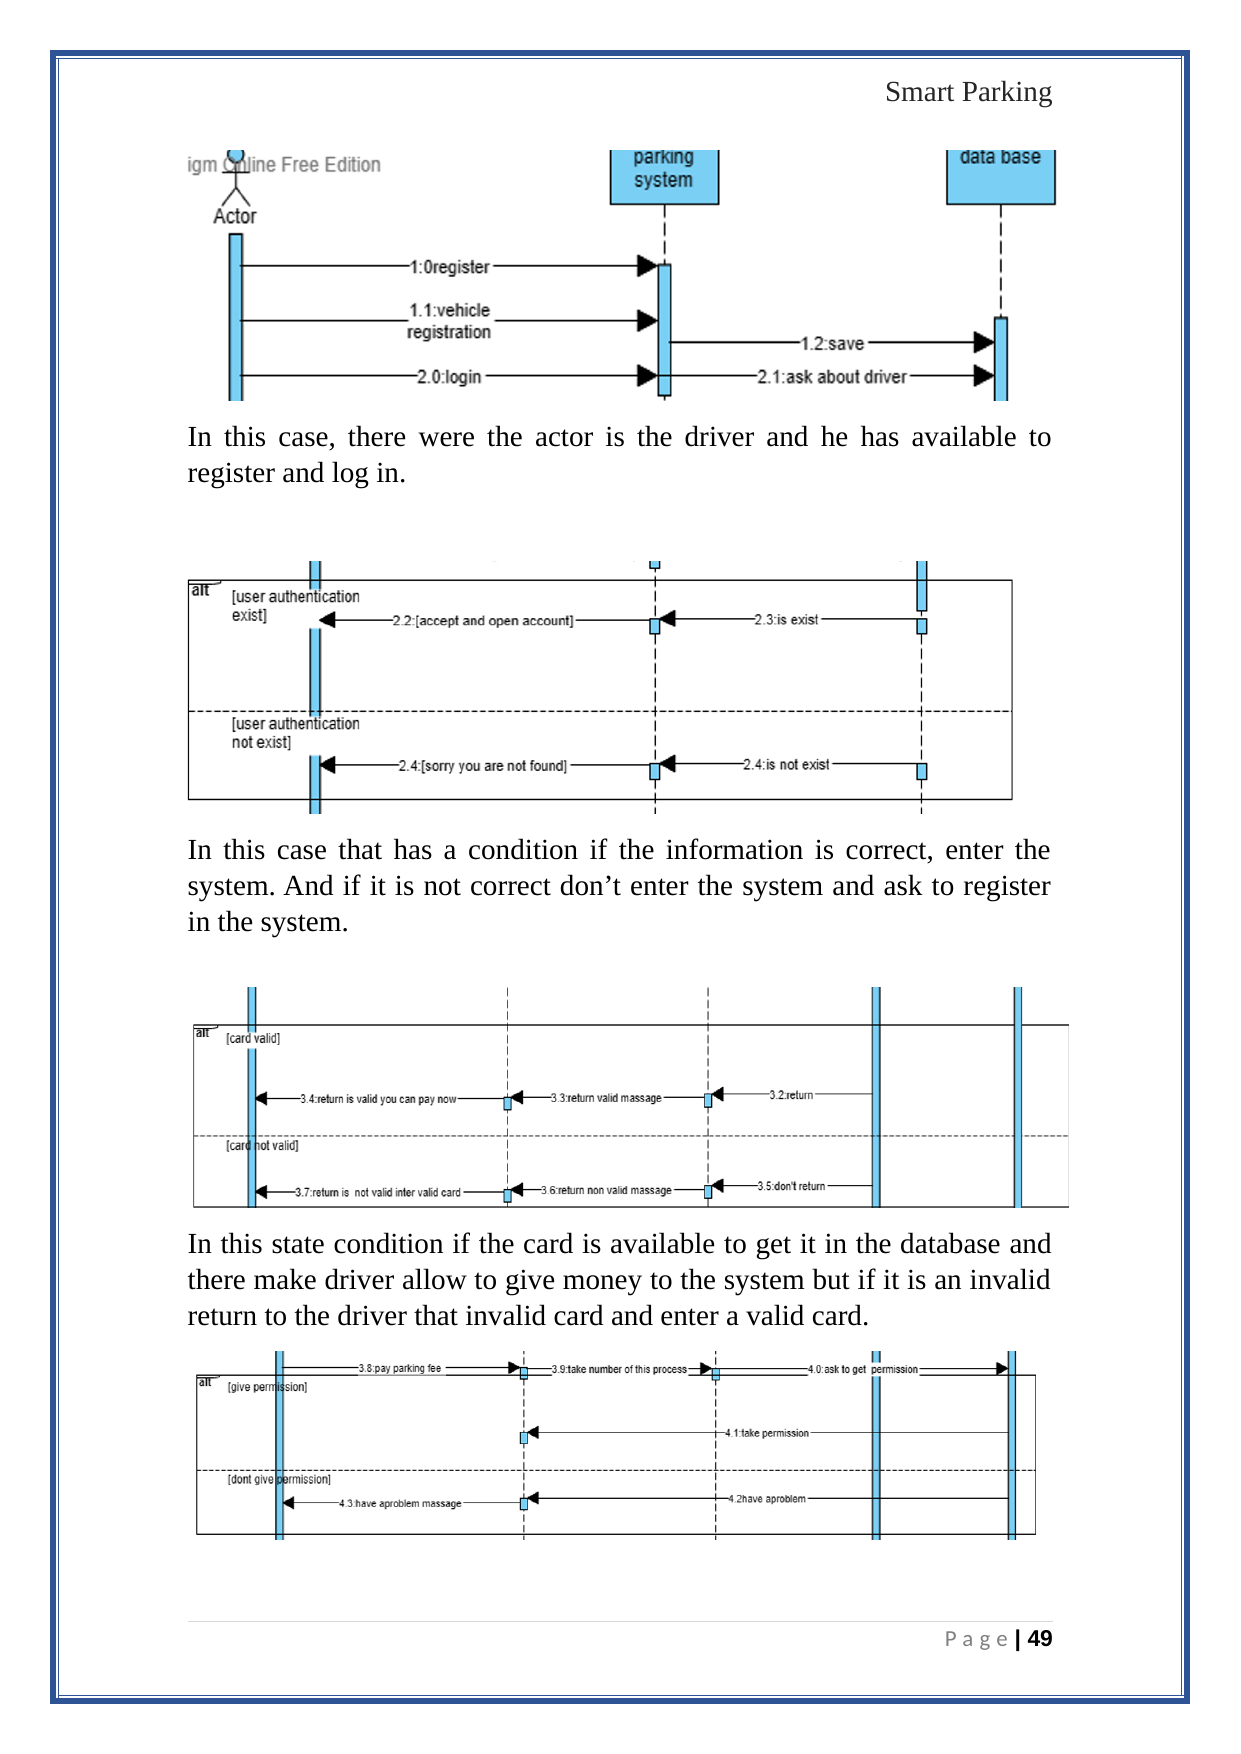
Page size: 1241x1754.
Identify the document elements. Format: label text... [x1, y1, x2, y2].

picture [187, 561, 1069, 814]
picture [187, 987, 1069, 1208]
text In this case that has a condition if the information is correct, enter the system. And if it is not correct don’t enter the system and ask to register in the system. [187, 832, 1053, 938]
text In this case, there were the actor is the driver and he has available to register and log in. [187, 419, 1053, 489]
text In this state condition if the card is available to get it in the database and there make driver allow to give money to the system but if it is an invalid return to the driver that invalid card and enter a valid card. [187, 1226, 1053, 1332]
picture [187, 1351, 1057, 1540]
picture [187, 150, 1064, 401]
